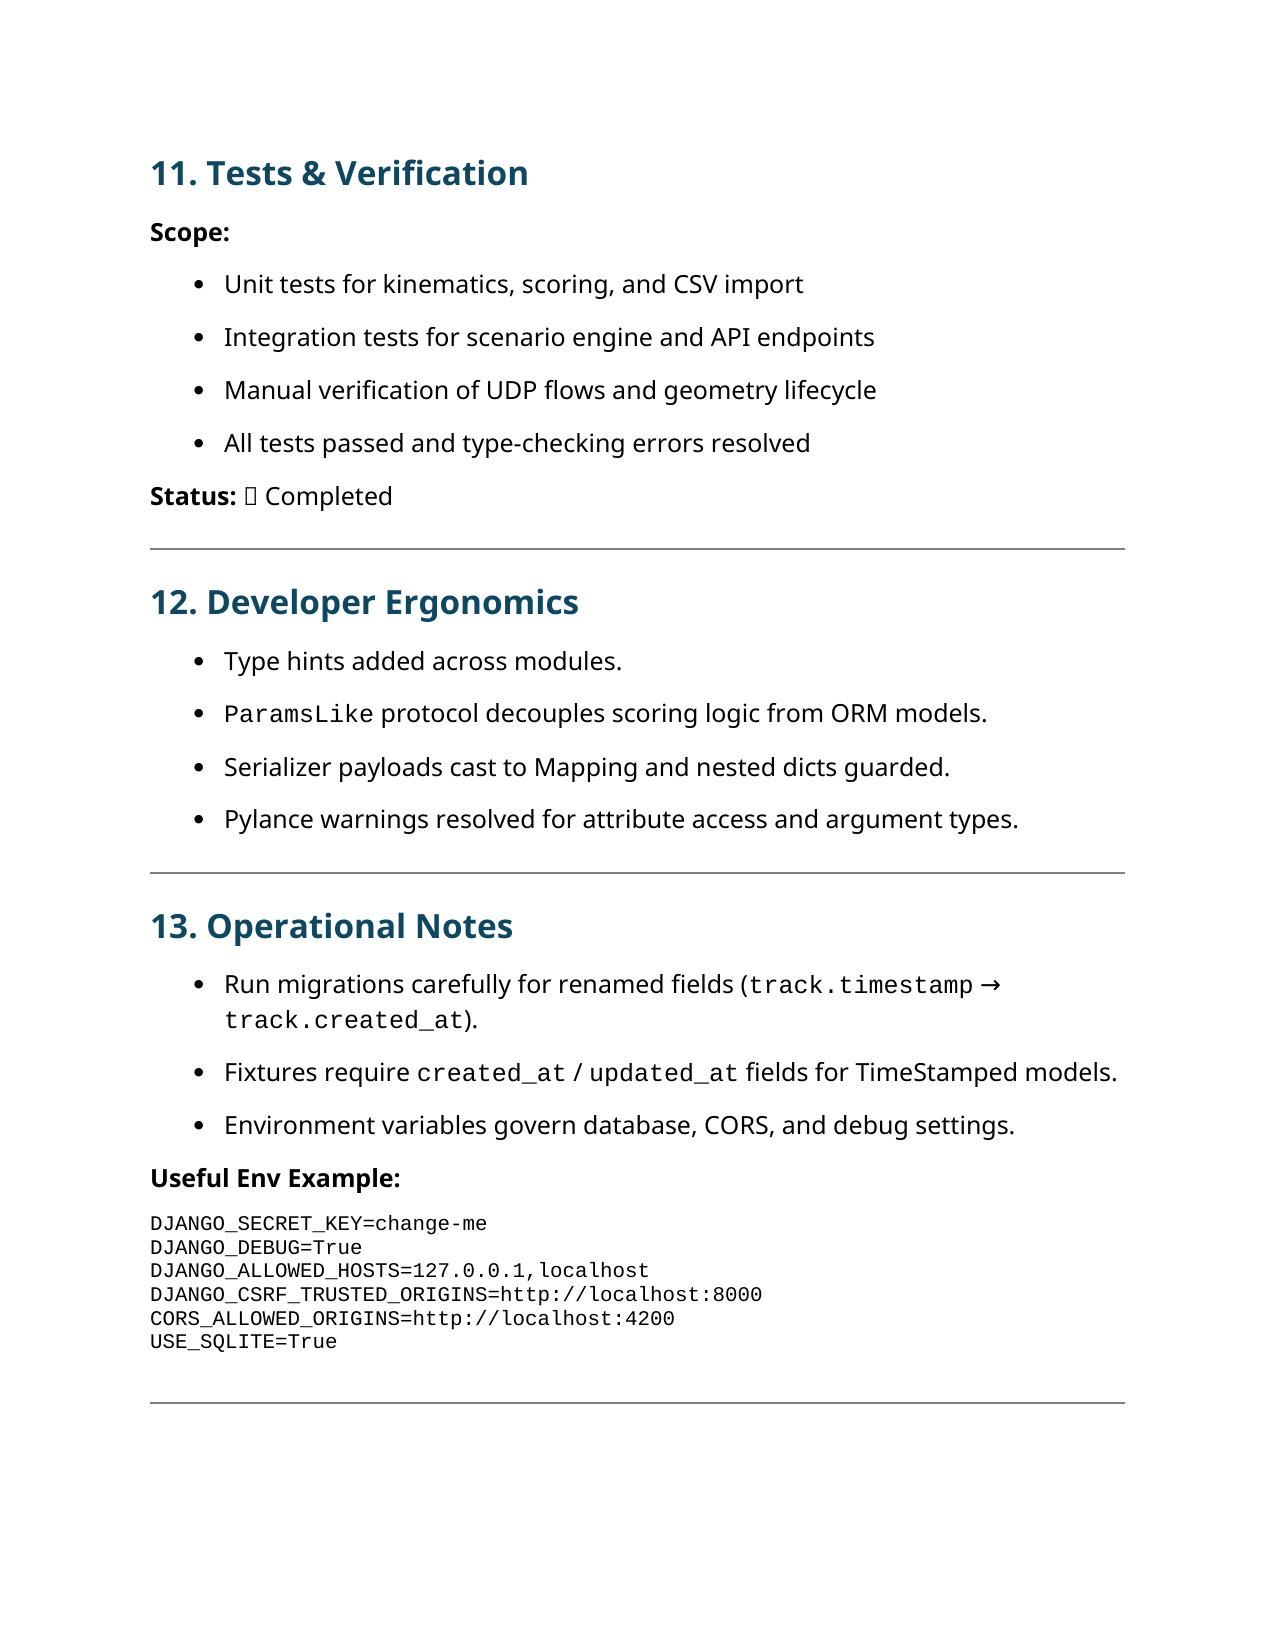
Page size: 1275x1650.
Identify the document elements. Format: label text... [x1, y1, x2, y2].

list Serializer payloads cast to Mapping and nested dicts guarded. [194, 749, 1125, 783]
list Pylance warnings resolved for attribute access and argument types. [194, 802, 1125, 836]
text CORS_ALLOWED_ORIGINS=http://localhost:4200 [150, 1308, 1125, 1331]
list Run migrations carefully for renamed fields (track.timestamp → track.created_at). [194, 967, 1125, 1036]
list Unit tests for kinematics, scoring, and CSV import [194, 267, 1125, 301]
text DJANGO_CSRF_TRUSTED_ORIGINS=http://localhost:8000 [150, 1284, 1125, 1308]
subtitle 12. Developer Ergonomics [150, 579, 1125, 624]
list ParamsLike protocol decouples scoring logic from ORM models. [194, 696, 1125, 730]
list Environment variables govern database, CORS, and debug settings. [194, 1107, 1125, 1141]
subtitle 13. Operational Notes [150, 903, 1125, 948]
text Status: ✅ Completed [150, 478, 1125, 512]
text Scope: [150, 214, 1125, 248]
text USE_SQLITE=True [150, 1331, 1125, 1355]
text DJANGO_SECRET_KEY=change-me [150, 1213, 1125, 1237]
text DJANGO_ALLOWED_HOSTS=127.0.0.1,localhost [150, 1260, 1125, 1284]
list Type hints added across modules. [194, 643, 1125, 677]
list Integration tests for scenario engine and API endpoints [194, 320, 1125, 354]
subtitle 11. Tests & Verification [150, 150, 1125, 195]
list Manual verification of UDP flows and geometry lifecycle [194, 373, 1125, 407]
list Fixtures require created_at / updated_at fields for TimeStamped models. [194, 1054, 1125, 1089]
text DJANGO_DEBUG=True [150, 1237, 1125, 1260]
list All tests passed and type-checking errors resolved [194, 425, 1125, 459]
text Useful Env Example: [150, 1160, 1125, 1194]
